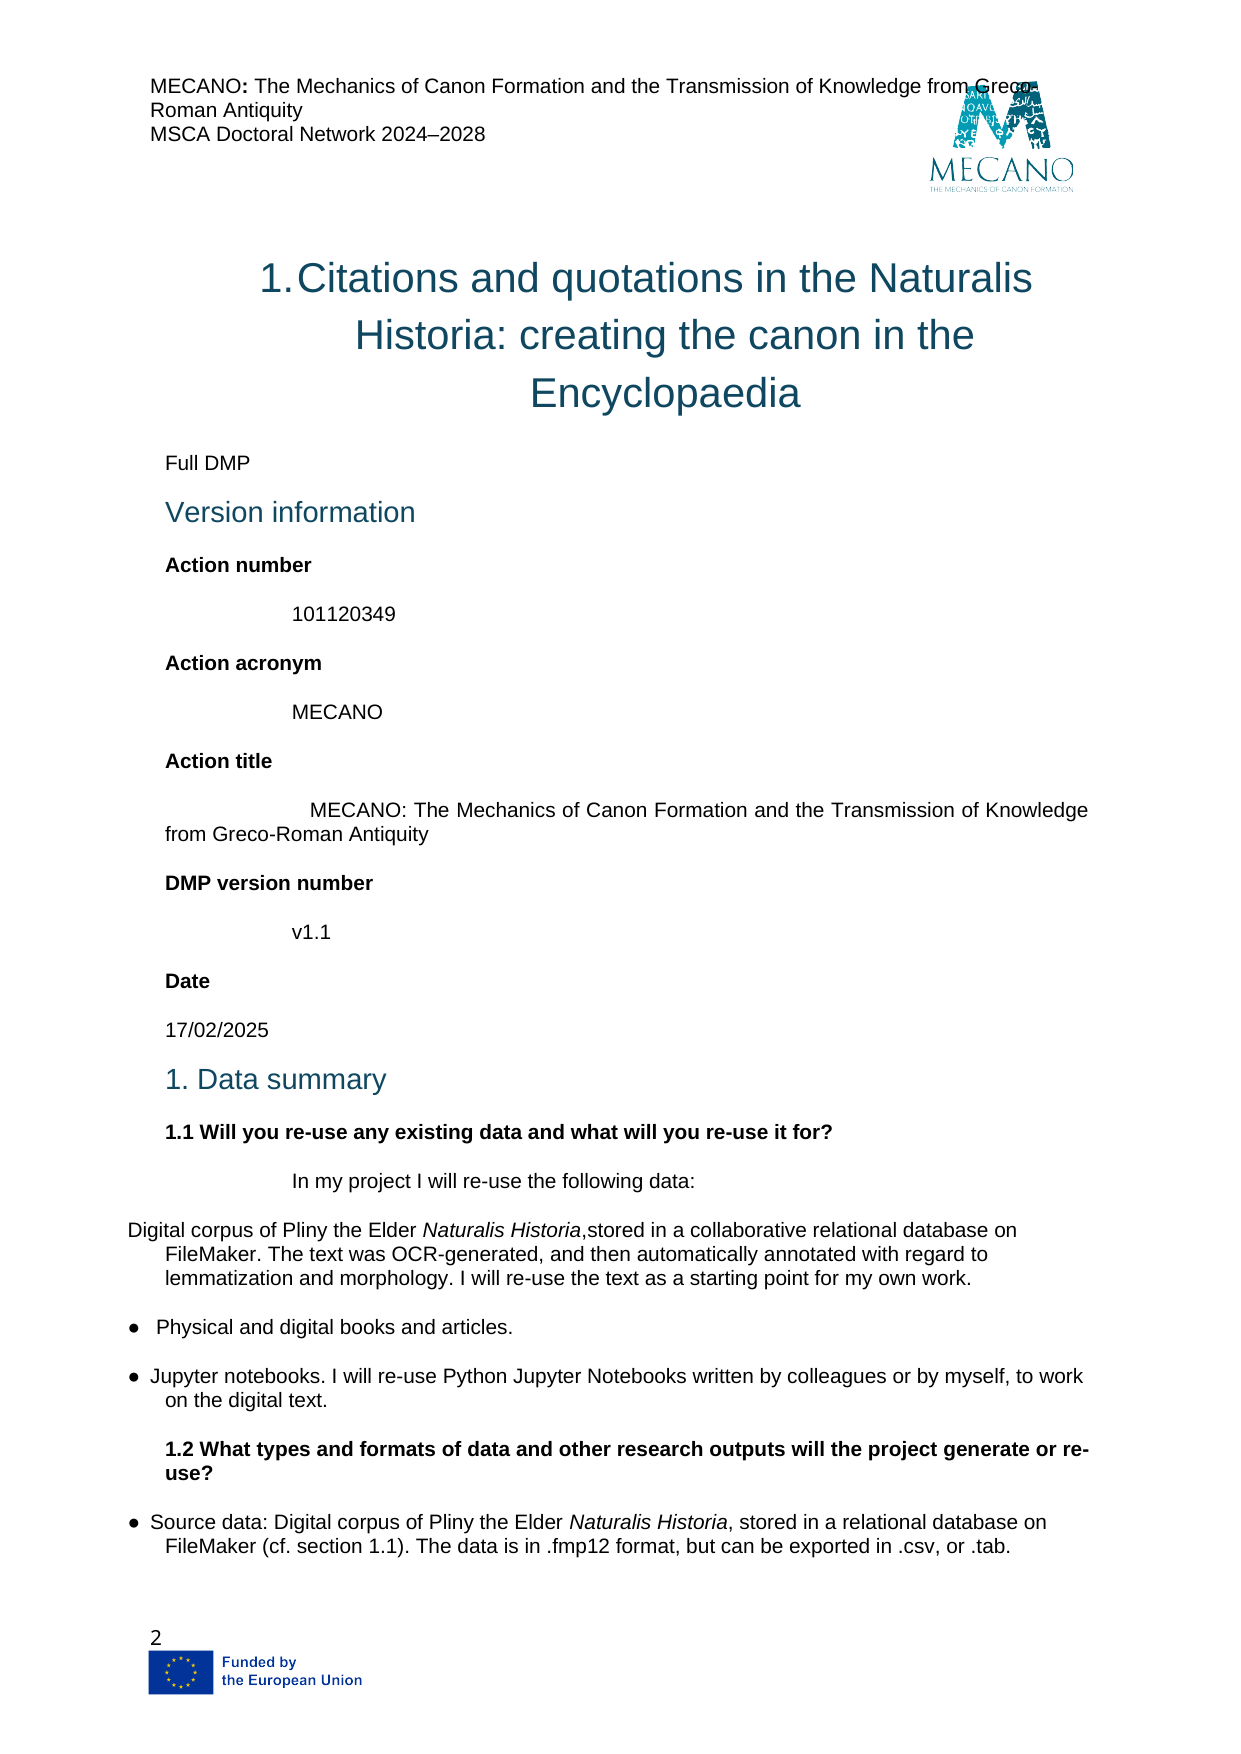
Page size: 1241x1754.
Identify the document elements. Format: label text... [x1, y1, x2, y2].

text Action acronym [165, 651, 1090, 675]
text v1.1 [165, 920, 1090, 944]
text In my project I will re-use the following data: [165, 1169, 1090, 1193]
text Action number [165, 553, 1090, 577]
text DMP version number [165, 871, 1090, 895]
text MECANO: The Mechanics of Canon Formation and the Transmission of Knowledge from Greco-Roman Antiquity [165, 798, 1090, 846]
subtitle Citations and quotations in the Naturalis Historia: creating the canon in the Encyclopaedia [202, 253, 1090, 416]
text 101120349 [165, 602, 1090, 626]
list Source data: Digital corpus of Pliny the Elder Naturalis Historia, stored in a relational database on FileMaker (cf. section 1.1). The data is in .fmp12 format, but can be exported in .csv, or .tab. [127, 1510, 1090, 1558]
text Date [165, 969, 1090, 993]
list Physical and digital books and articles. [127, 1315, 1090, 1339]
list Jupyter notebooks. I will re-use Python Jupyter Notebooks written by colleagues or by myself, to work on the digital text. [127, 1364, 1090, 1412]
subtitle Version information [165, 494, 1090, 528]
picture [929, 81, 1073, 192]
text 1.1 Will you re-use any existing data and what will you re-use it for? [165, 1120, 1090, 1144]
text 17/02/2025 [165, 1018, 1090, 1042]
list Digital corpus of Pliny the Elder Naturalis Historia,stored in a collaborative relational database on FileMaker. The text was OCR-generated, and then automatically annotated with regard to lemmatization and morphology. I will re-use the text as a starting point for my own work. [127, 1218, 1090, 1290]
text Full DMP [165, 451, 1090, 474]
picture [145, 1647, 371, 1698]
text Action title [165, 749, 1090, 773]
subtitle 1. Data summary [165, 1062, 1090, 1095]
text MECANO [165, 700, 1090, 724]
text 1.2 What types and formats of data and other research outputs will the project generate or re-use? [165, 1437, 1090, 1485]
